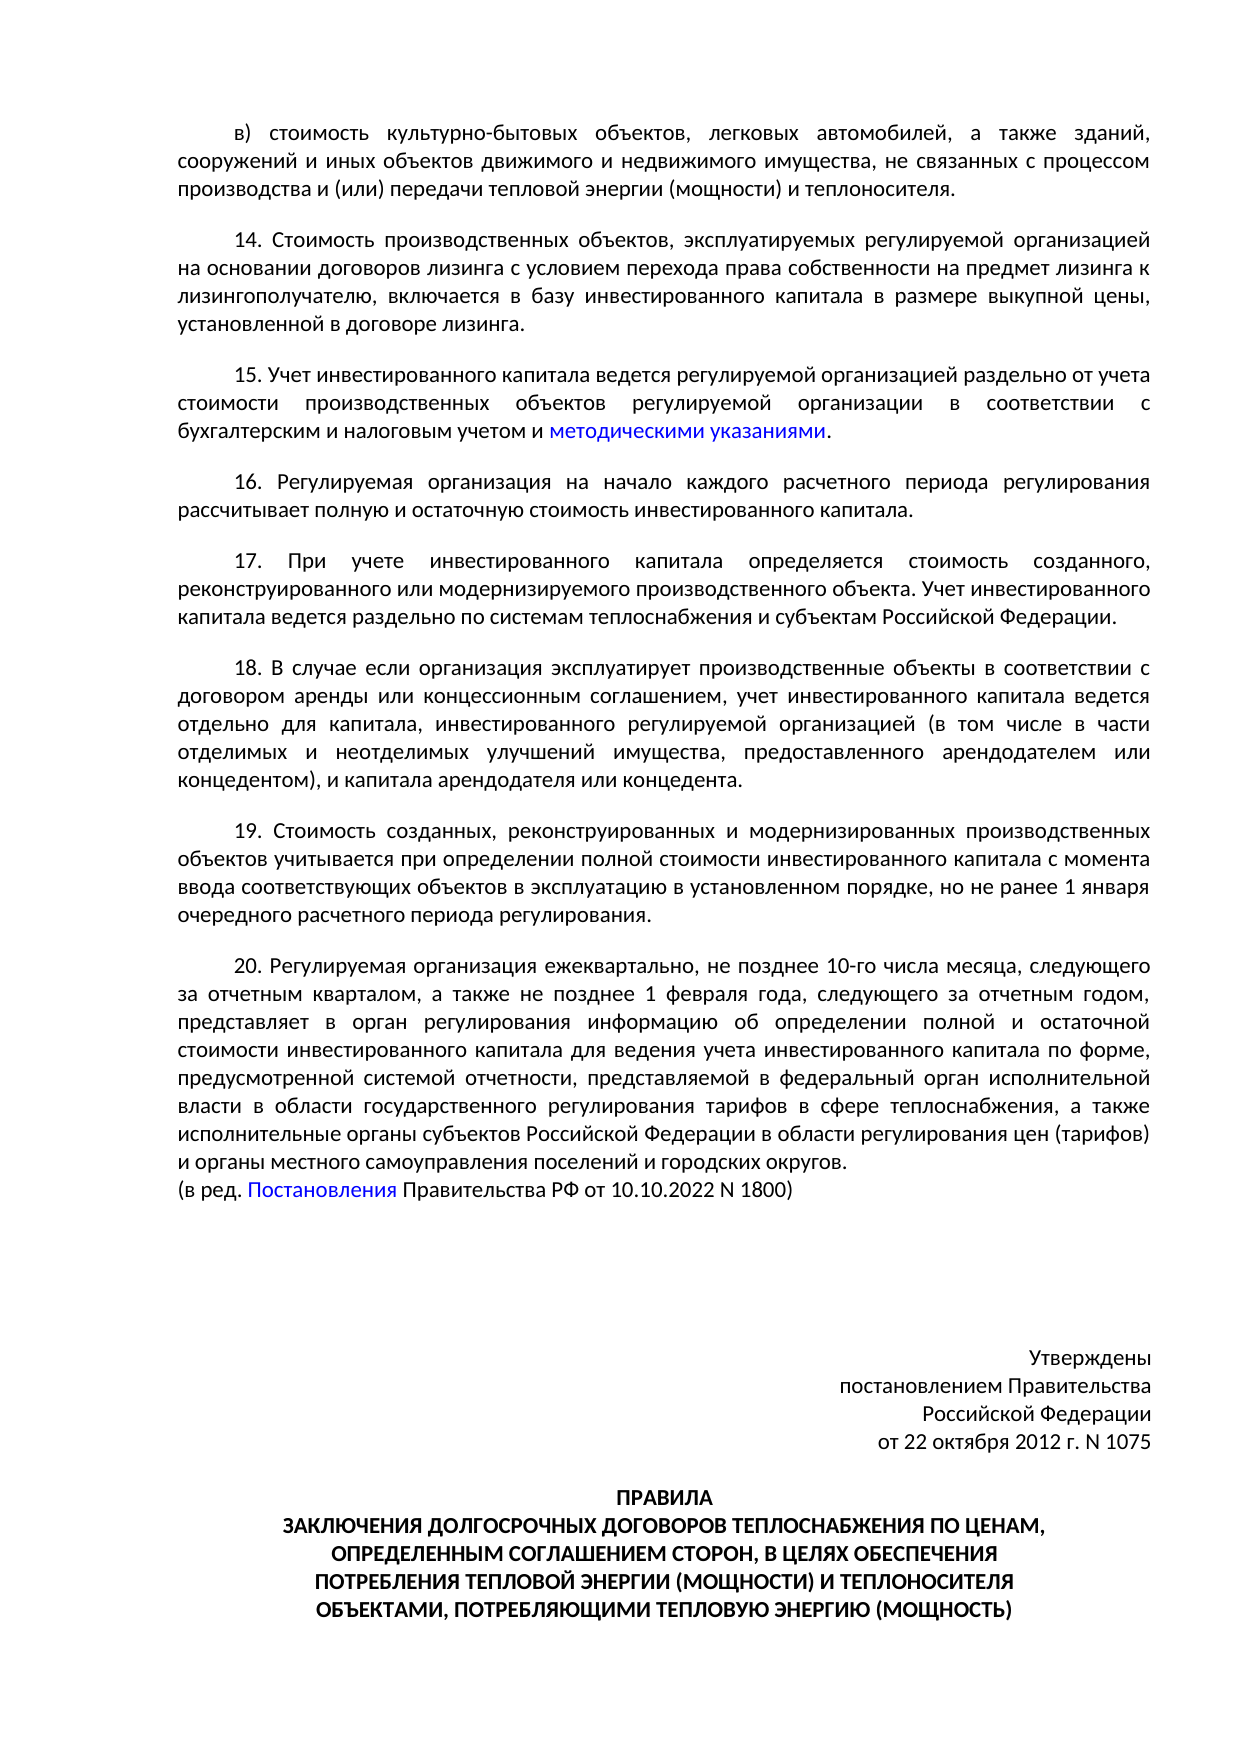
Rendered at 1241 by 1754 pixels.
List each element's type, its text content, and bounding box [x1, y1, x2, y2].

text (в ред. Постановления Правительства РФ от 10.10.2022 N 1800) [177, 1175, 1152, 1203]
text постановлением Правительства [177, 1371, 1152, 1399]
text 17. При учете инвестированного капитала определяется стоимость созданного, реконструированного или модернизируемого производственного объекта. Учет инвестированного капитала ведется раздельно по системам теплоснабжения и субъектам Российской Федерации. [177, 546, 1152, 630]
text 16. Регулируемая организация на начало каждого расчетного периода регулирования рассчитывает полную и остаточную стоимость инвестированного капитала. [177, 467, 1152, 523]
title ОПРЕДЕЛЕННЫМ СОГЛАШЕНИЕМ СТОРОН, В ЦЕЛЯХ ОБЕСПЕЧЕНИЯ [177, 1539, 1152, 1567]
text от 22 октября 2012 г. N 1075 [177, 1427, 1152, 1455]
text в) стоимость культурно-бытовых объектов, легковых автомобилей, а также зданий, сооружений и иных объектов движимого и недвижимого имущества, не связанных с процессом производства и (или) передачи тепловой энергии (мощности) и теплоносителя. [177, 118, 1152, 202]
text Российской Федерации [177, 1399, 1152, 1427]
text 14. Стоимость производственных объектов, эксплуатируемых регулируемой организацией на основании договоров лизинга с условием перехода права собственности на предмет лизинга к лизингополучателю, включается в базу инвестированного капитала в размере выкупной цены, установленной в договоре лизинга. [177, 225, 1152, 337]
text Утверждены [177, 1343, 1152, 1371]
title ОБЪЕКТАМИ, ПОТРЕБЛЯЮЩИМИ ТЕПЛОВУЮ ЭНЕРГИЮ (МОЩНОСТЬ) [177, 1596, 1152, 1623]
title ЗАКЛЮЧЕНИЯ ДОЛГОСРОЧНЫХ ДОГОВОРОВ ТЕПЛОСНАБЖЕНИЯ ПО ЦЕНАМ, [177, 1511, 1152, 1539]
text 15. Учет инвестированного капитала ведется регулируемой организацией раздельно от учета стоимости производственных объектов регулируемой организации в соответствии с бухгалтерским и налоговым учетом и методическими указаниями. [177, 360, 1152, 444]
text 20. Регулируемая организация ежеквартально, не позднее 10-го числа месяца, следующего за отчетным кварталом, а также не позднее 1 февраля года, следующего за отчетным годом, представляет в орган регулирования информацию об определении полной и остаточной стоимости инвестированного капитала для ведения учета инвестированного капитала по форме, предусмотренной системой отчетности, представляемой в федеральный орган исполнительной власти в области государственного регулирования тарифов в сфере теплоснабжения, а также исполнительные органы субъектов Российской Федерации в области регулирования цен (тарифов) и органы местного самоуправления поселений и городских округов. [177, 951, 1152, 1175]
text 19. Стоимость созданных, реконструированных и модернизированных производственных объектов учитывается при определении полной стоимости инвестированного капитала с момента ввода соответствующих объектов в эксплуатацию в установленном порядке, но не ранее 1 января очередного расчетного периода регулирования. [177, 816, 1152, 928]
text 18. В случае если организация эксплуатирует производственные объекты в соответствии с договором аренды или концессионным соглашением, учет инвестированного капитала ведется отдельно для капитала, инвестированного регулируемой организацией (в том числе в части отделимых и неотделимых улучшений имущества, предоставленного арендодателем или концедентом), и капитала арендодателя или концедента. [177, 653, 1152, 793]
title ПОТРЕБЛЕНИЯ ТЕПЛОВОЙ ЭНЕРГИИ (МОЩНОСТИ) И ТЕПЛОНОСИТЕЛЯ [177, 1567, 1152, 1596]
title ПРАВИЛА [177, 1483, 1152, 1511]
